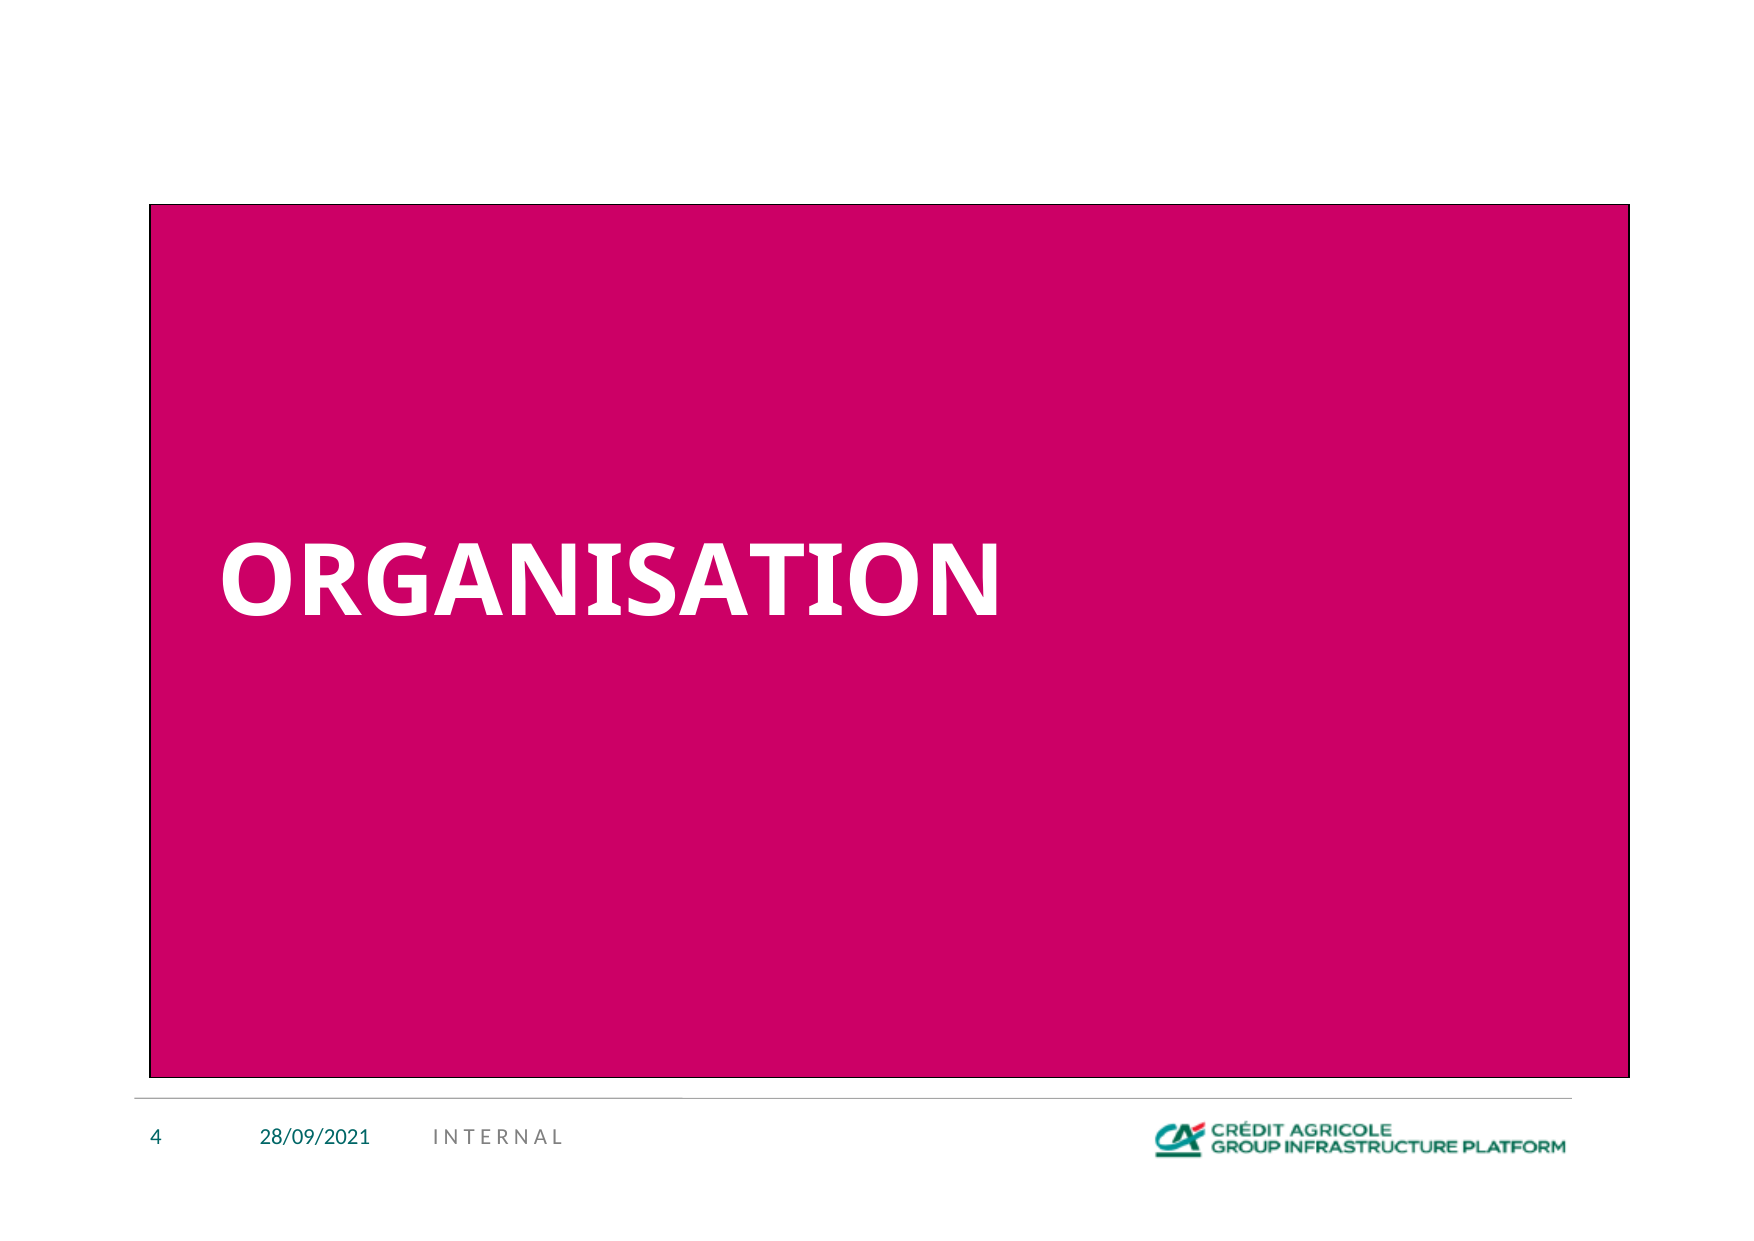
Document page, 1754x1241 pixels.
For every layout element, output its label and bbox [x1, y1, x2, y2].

picture [1132, 1107, 1580, 1184]
